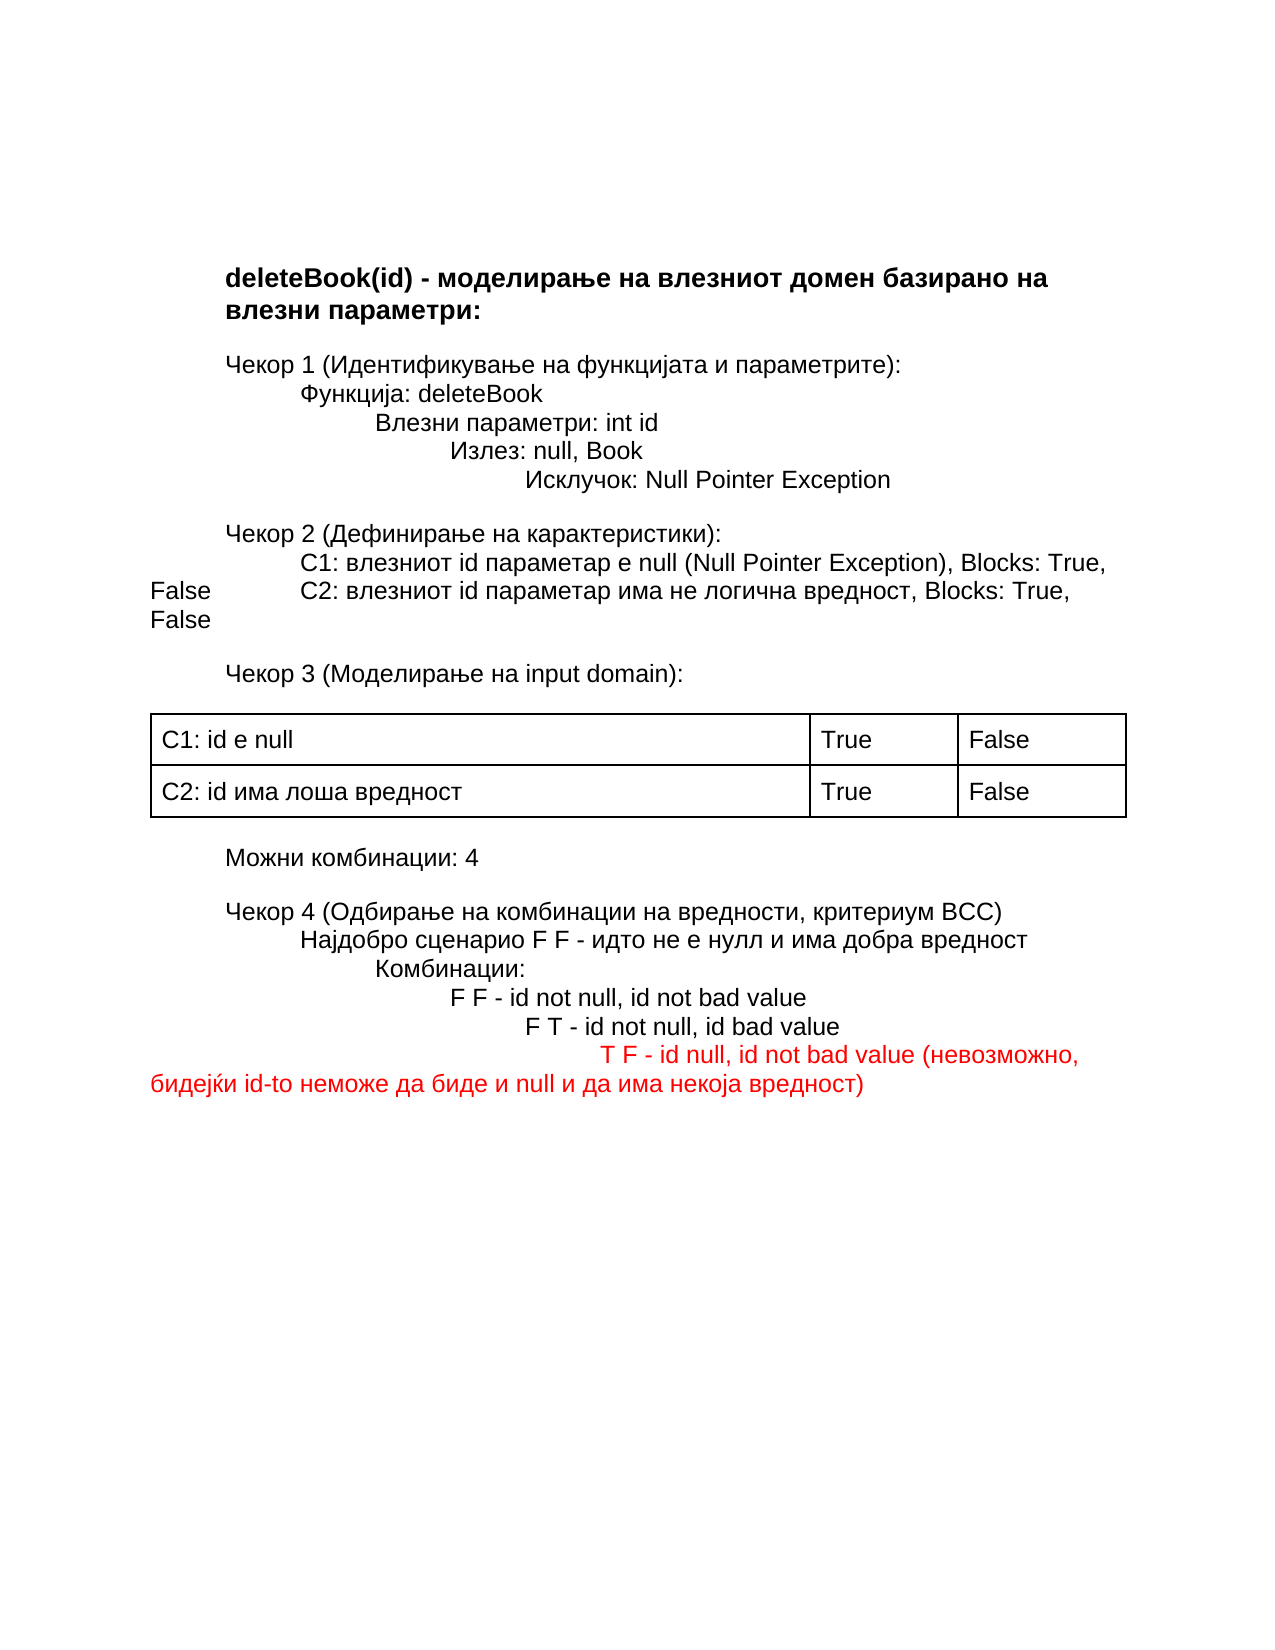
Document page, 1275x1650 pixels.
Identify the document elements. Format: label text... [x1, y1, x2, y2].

text Чекор 1 (Идентификување на функцијата и параметрите): Функција: deleteBook Влезни параметри: int id Излез: null, Book Исклучок: Null Pointer Exception [225, 350, 1125, 494]
table_cell True [811, 766, 957, 816]
text Можни комбинации: 4 [150, 843, 1125, 872]
text Чекор 3 (Моделирање на input domain): [150, 659, 1125, 687]
table_header C1: id e null [152, 715, 809, 764]
text deleteBook(id) - моделирање на влезниот домен базирано на влезни параметри: [225, 262, 1125, 325]
text Чекор 2 (Дефинирање на карактеристики): C1: влезниот id параметар е null (Null Pointer Exception), Blocks: True, False C2: влезниот id параметар има не логична вредност, Blocks: True, False [150, 519, 1125, 634]
table_cell C2: id има лоша вредност [152, 766, 809, 816]
table_cell False [959, 766, 1125, 816]
table_header True [811, 715, 957, 764]
table_header False [959, 715, 1125, 764]
text Чекор 4 (Одбирање на комбинации на вредности, критериум BCC) Најдобро сценарио F F - идто не е нулл и има добра вредност Комбинации: F F - id not null, id not bad value F T - id not null, id bad value T F - id null, id not bad value (невозможно, бидејќи id-to неможе да биде и null и да има некоја вредност) [150, 897, 1125, 1098]
